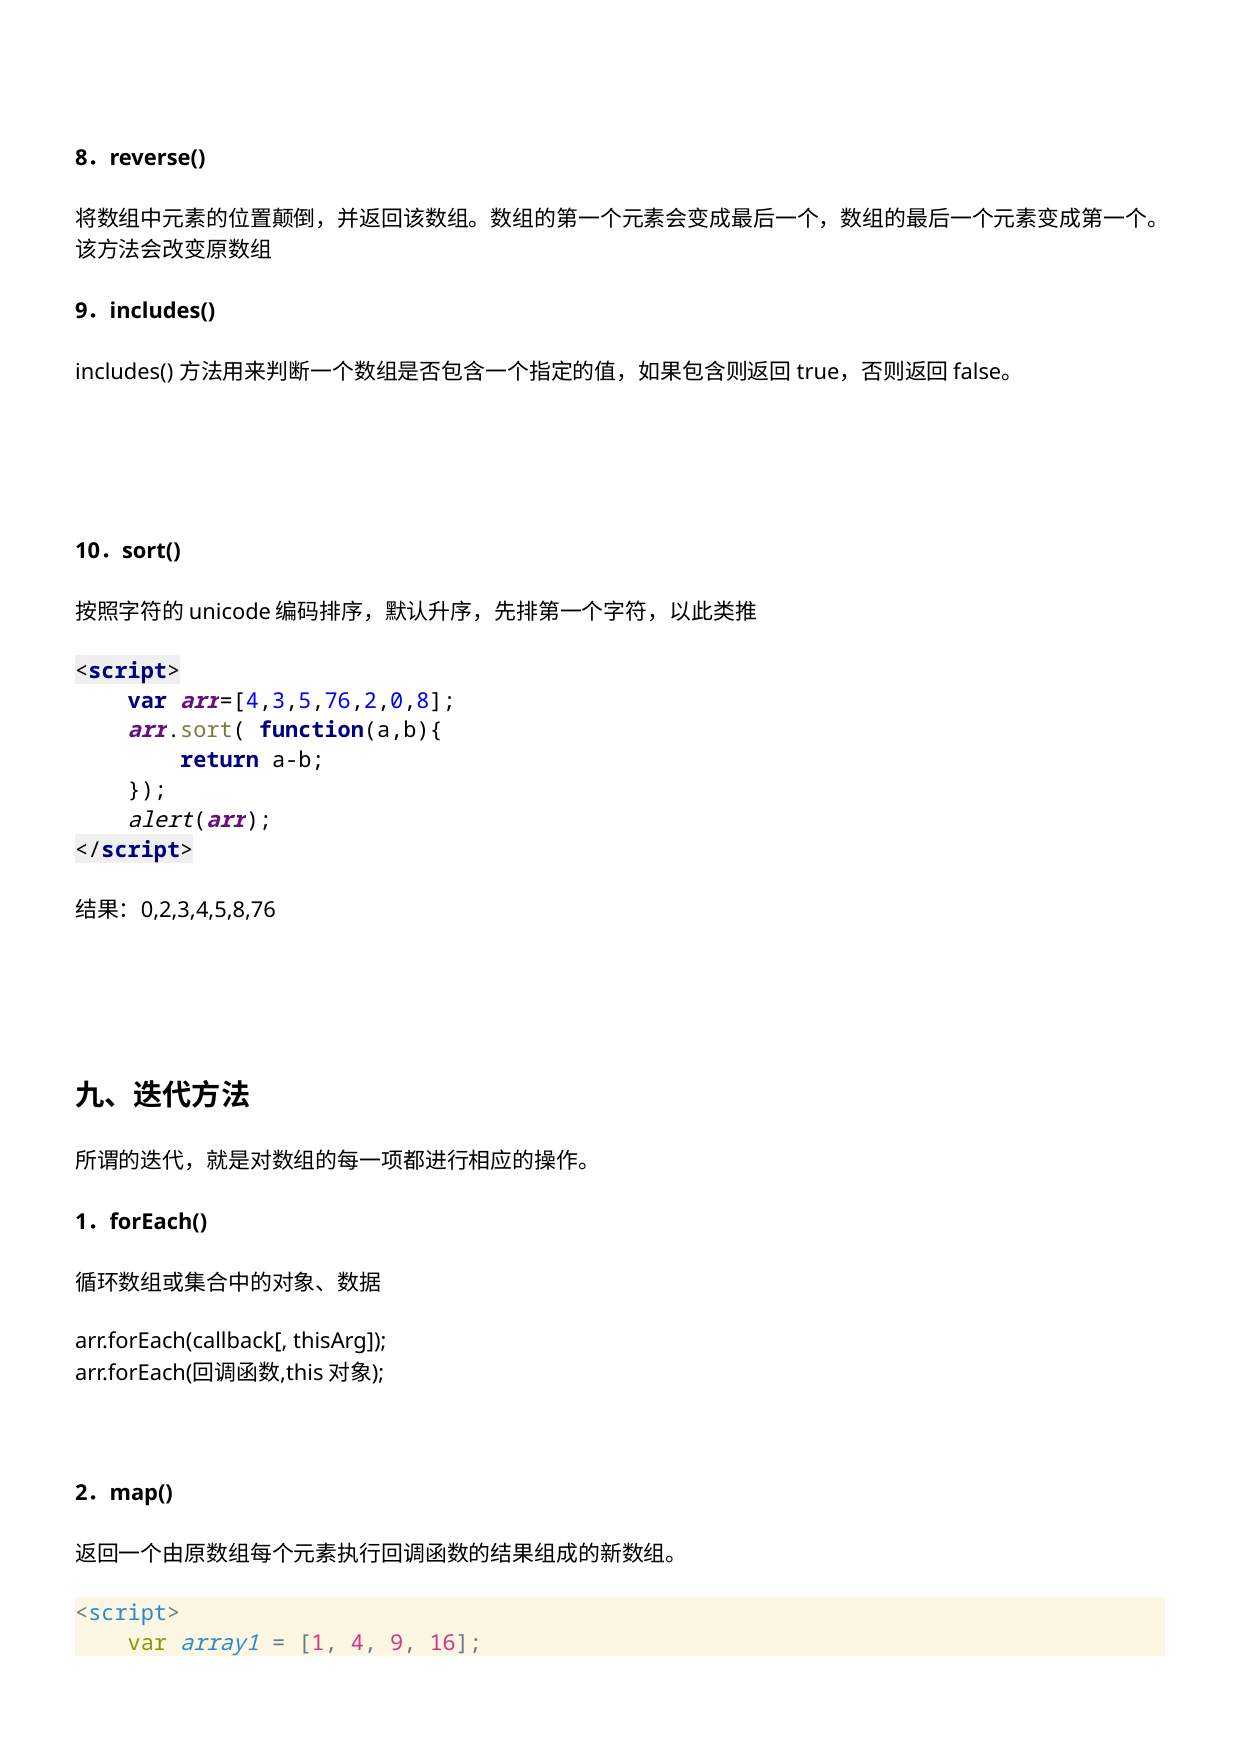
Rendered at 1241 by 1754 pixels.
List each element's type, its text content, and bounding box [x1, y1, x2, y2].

subtitle map() [75, 1475, 1165, 1507]
subtitle reverse() [75, 140, 1165, 171]
text 返回一个由原数组每个元素执行回调函数的结果组成的新数组。 [75, 1536, 1165, 1568]
subtitle forEach() [75, 1204, 1165, 1235]
subtitle includes() [75, 293, 1165, 325]
text 结果：0,2,3,4,5,8,76 [75, 892, 1165, 924]
text 循环数组或集合中的对象、数据 [75, 1264, 1165, 1296]
subtitle sort() [75, 533, 1165, 565]
text 将数组中元素的位置颠倒，并返回该数组。数组的第一个元素会变成最后一个，数组的最后一个元素变成第一个。该方法会改变原数组 [75, 201, 1165, 264]
text includes() 方法用来判断一个数组是否包含一个指定的值，如果包含则返回 true，否则返回false。 [75, 354, 1165, 386]
subtitle 迭代方法 [75, 1071, 1165, 1114]
text 所谓的迭代，就是对数组的每一项都进行相应的操作。 [75, 1143, 1165, 1174]
text arr.forEach(callback[, thisArg]); arr.forEach(回调函数,this对象); [75, 1325, 1165, 1387]
text 按照字符的unicode编码排序，默认升序，先排第一个字符，以此类推 [75, 594, 1165, 626]
text <script> var arr=[4,3,5,76,2,0,8]; arr.sort( function(a,b){ return a-b; }); alert(arr); </script> [75, 655, 1165, 863]
